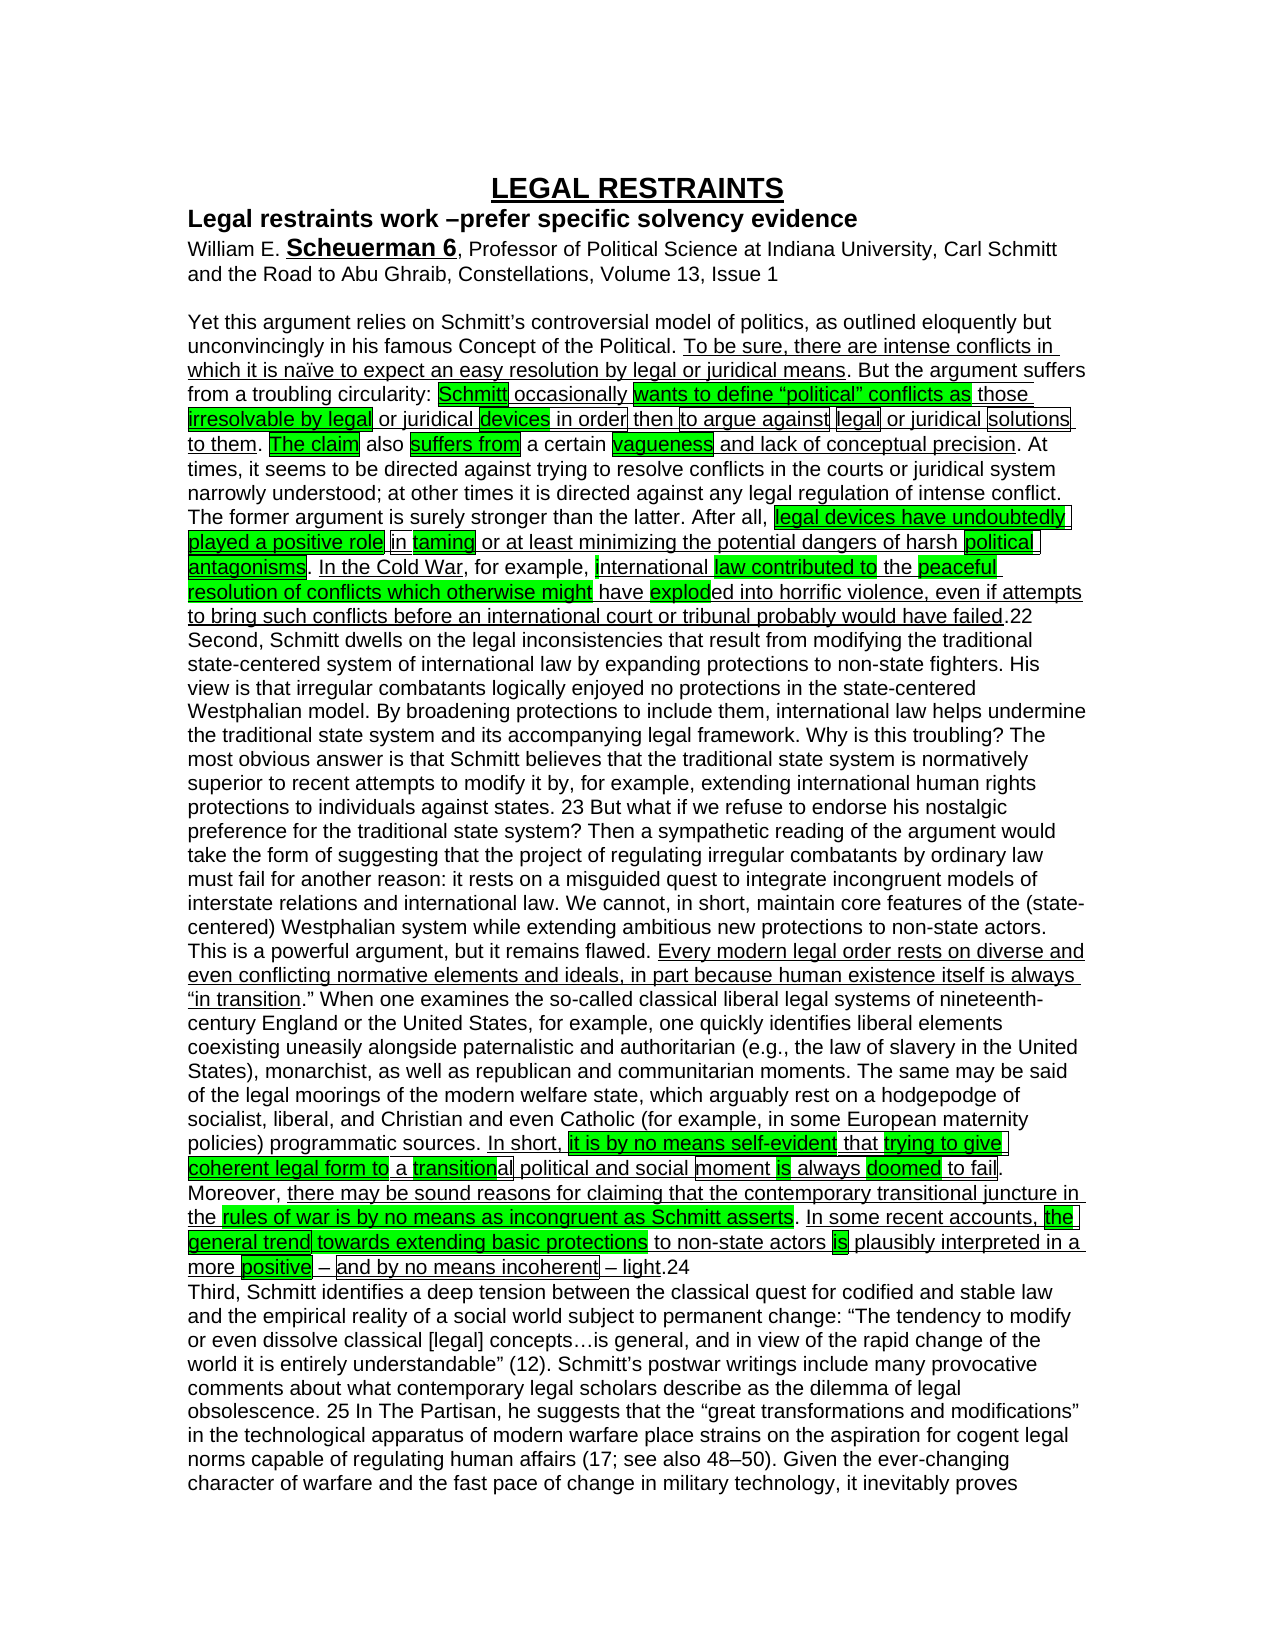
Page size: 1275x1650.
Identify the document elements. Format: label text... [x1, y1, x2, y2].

text Yet this argument relies on Schmitt’s controversial model of politics, as outlined eloquently but unconvincingly in his famous Concept of the Political. To be sure, there are intense conflicts in which it is naïve to expect an easy resolution by legal or juridical means. But the argument suffers from a troubling circularity: Schmitt occasionally wants to define “political” conflicts as those irresolvable by legal or juridical devices in order then to argue against legal or juridical solutions to them. The claim also suffers from a certain vagueness and lack of conceptual precision. At times, it seems to be directed against trying to resolve conflicts in the courts or juridical system narrowly understood; at other times it is directed against any legal regulation of intense conflict. The former argument is surely stronger than the latter. After all, legal devices have undoubtedly played a positive role in taming or at least minimizing the potential dangers of harsh political antagonisms. In the Cold War, for example, international law contributed to the peaceful resolution of conflicts which otherwise might have exploded into horrific violence, even if attempts to bring such conflicts before an international court or tribunal probably would have failed.22 [187, 310, 1087, 627]
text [187, 1279, 1087, 1495]
text William E. Scheuerman 6, Professor of Political Science at Indiana University, Carl Schmitt and the Road to Abu Ghraib, Constellations, Volume 13, Issue 1 [187, 233, 1087, 286]
text Legal restraints work –prefer specific solvency evidence [187, 204, 1087, 233]
text This is a powerful argument, but it remains flawed. Every modern legal order rests on diverse and even conflicting normative elements and ideals, in part because human existence itself is always “in transition.” When one examines the so-called classical liberal legal systems of nineteenth-century England or the United States, for example, one quickly identifies liberal elements coexisting uneasily alongside paternalistic and authoritarian (e.g., the law of slavery in the United States), monarchist, as well as republican and communitarian moments. The same may be said of the legal moorings of the modern welfare state, which arguably rest on a hodgepodge of socialist, liberal, and Christian and even Catholic (for example, in some European maternity policies) programmatic sources. In short, it is by no means self-evident that trying to give coherent legal form to a transitional political and social moment is always doomed to fail. Moreover, there may be sound reasons for claiming that the contemporary transitional juncture in the rules of war is by no means as incongruent as Schmitt asserts. In some recent accounts, the general trend towards extending basic protections to non-state actors is plausibly interpreted in a more positive – and by no means incoherent – light.24 [187, 939, 1087, 1279]
text Second, Schmitt dwells on the legal inconsistencies that result from modifying the traditional state-centered system of international law by expanding protections to non-state fighters. His view is that irregular combatants logically enjoyed no protections in the state-centered Westphalian model. By broadening protections to include them, international law helps undermine the traditional state system and its accompanying legal framework. Why is this troubling? The most obvious answer is that Schmitt believes that the traditional state system is normatively superior to recent attempts to modify it by, for example, extending international human rights protections to individuals against states. 23 But what if we refuse to endorse his nostalgic preference for the traditional state system? Then a sympathetic reading of the argument would take the form of suggesting that the project of regulating irregular combatants by ordinary law must fail for another reason: it rests on a misguided quest to integrate incongruent models of interstate relations and international law. We cannot, in short, maintain core features of the (state-centered) Westphalian system while extending ambitious new protections to non-state actors. [187, 627, 1087, 939]
subtitle legal restraints [187, 171, 1087, 204]
